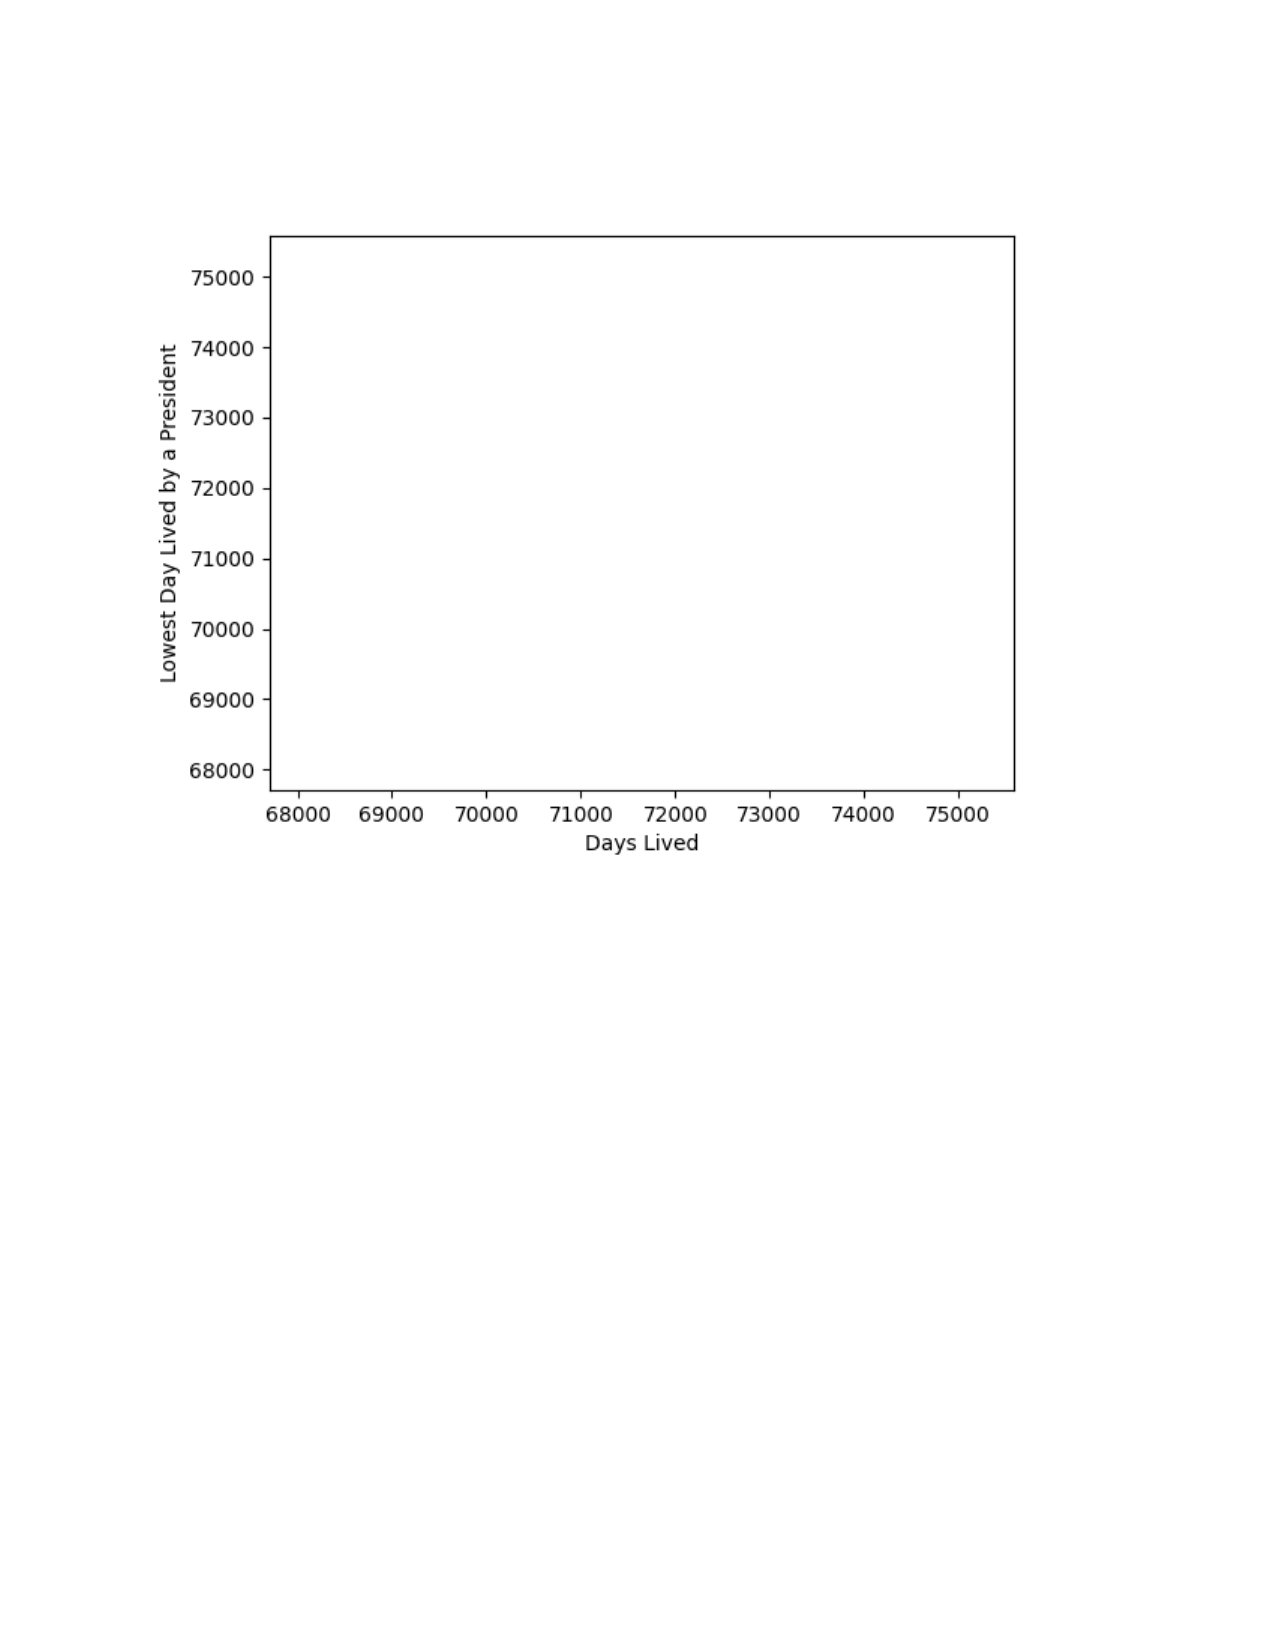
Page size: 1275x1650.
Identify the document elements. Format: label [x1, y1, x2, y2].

picture [150, 150, 1110, 870]
